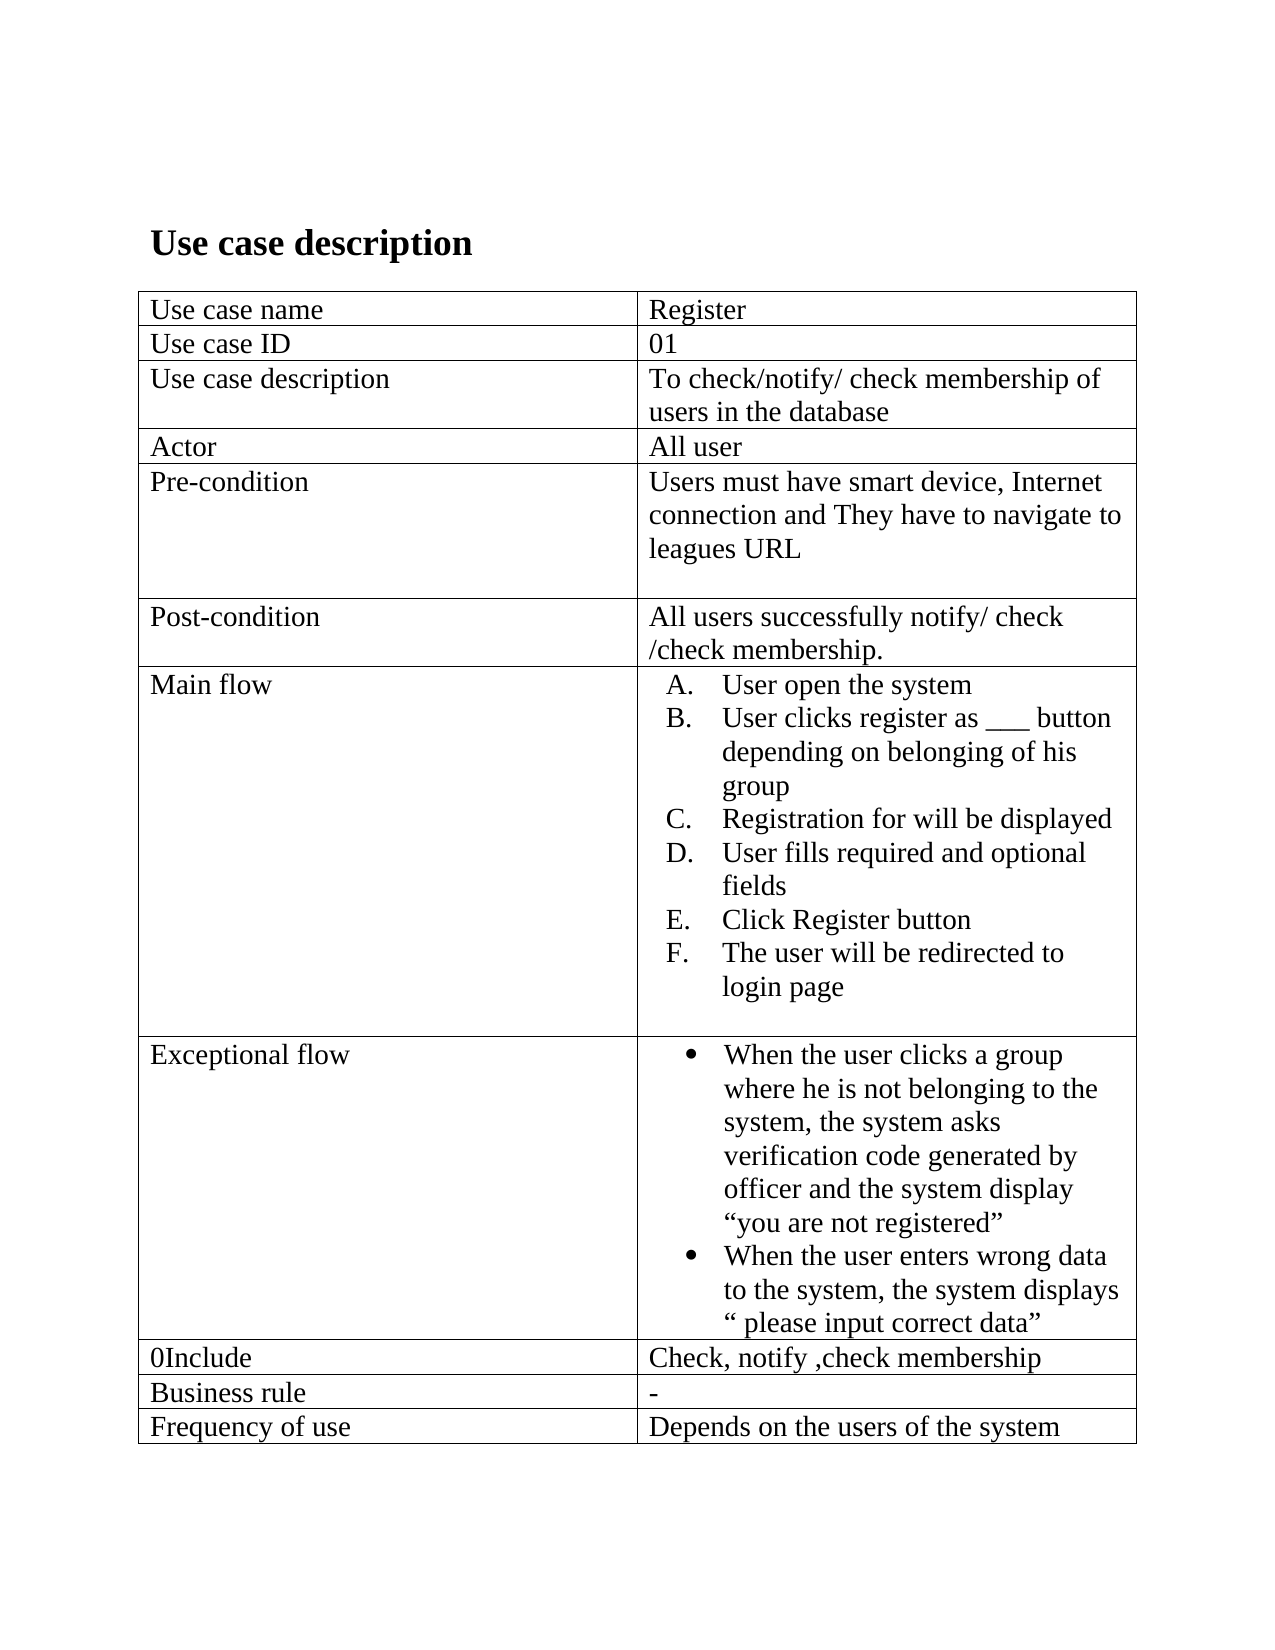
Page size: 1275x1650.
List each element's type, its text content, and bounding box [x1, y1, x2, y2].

table_cell All users successfully notify/ check /check membership. [638, 599, 1136, 666]
table_cell All user [638, 429, 1136, 463]
table_cell When the user clicks a group where he is not belonging to the system, the system asks verification code generated by officer and the system display “you are not registered” When the user enters wrong data to the system, the system displays “ please input correct data” [638, 1037, 1136, 1339]
table_cell Pre-condition [139, 464, 637, 598]
table_cell Users must have smart device, Internet connection and They have to navigate to leagues URL [638, 464, 1136, 598]
table_cell 0Include [139, 1340, 637, 1374]
table_cell Use case ID [139, 326, 637, 360]
table_cell Business rule [139, 1375, 637, 1408]
table_cell Depends on the users of the system [638, 1409, 1136, 1443]
table_cell - [638, 1375, 1136, 1408]
table_header Use case name [139, 292, 637, 325]
table_cell Main flow [139, 667, 637, 1036]
table_cell 01 [638, 326, 1136, 360]
table_cell Exceptional flow [139, 1037, 637, 1339]
table_cell Use case description [139, 361, 637, 428]
table_cell Actor [139, 429, 637, 463]
text Use case description [150, 220, 1125, 263]
table_cell Post-condition [139, 599, 637, 666]
table_cell Frequency of use [139, 1409, 637, 1443]
table_cell Check, notify ,check membership [638, 1340, 1136, 1374]
table_cell User open the system User clicks register as ___ button depending on belonging of his group Registration for will be displayed User fills required and optional fields Click Register button The user will be redirected to login page [638, 667, 1136, 1036]
table_header Register [638, 292, 1136, 325]
table_cell To check/notify/ check membership of users in the database [638, 361, 1136, 428]
